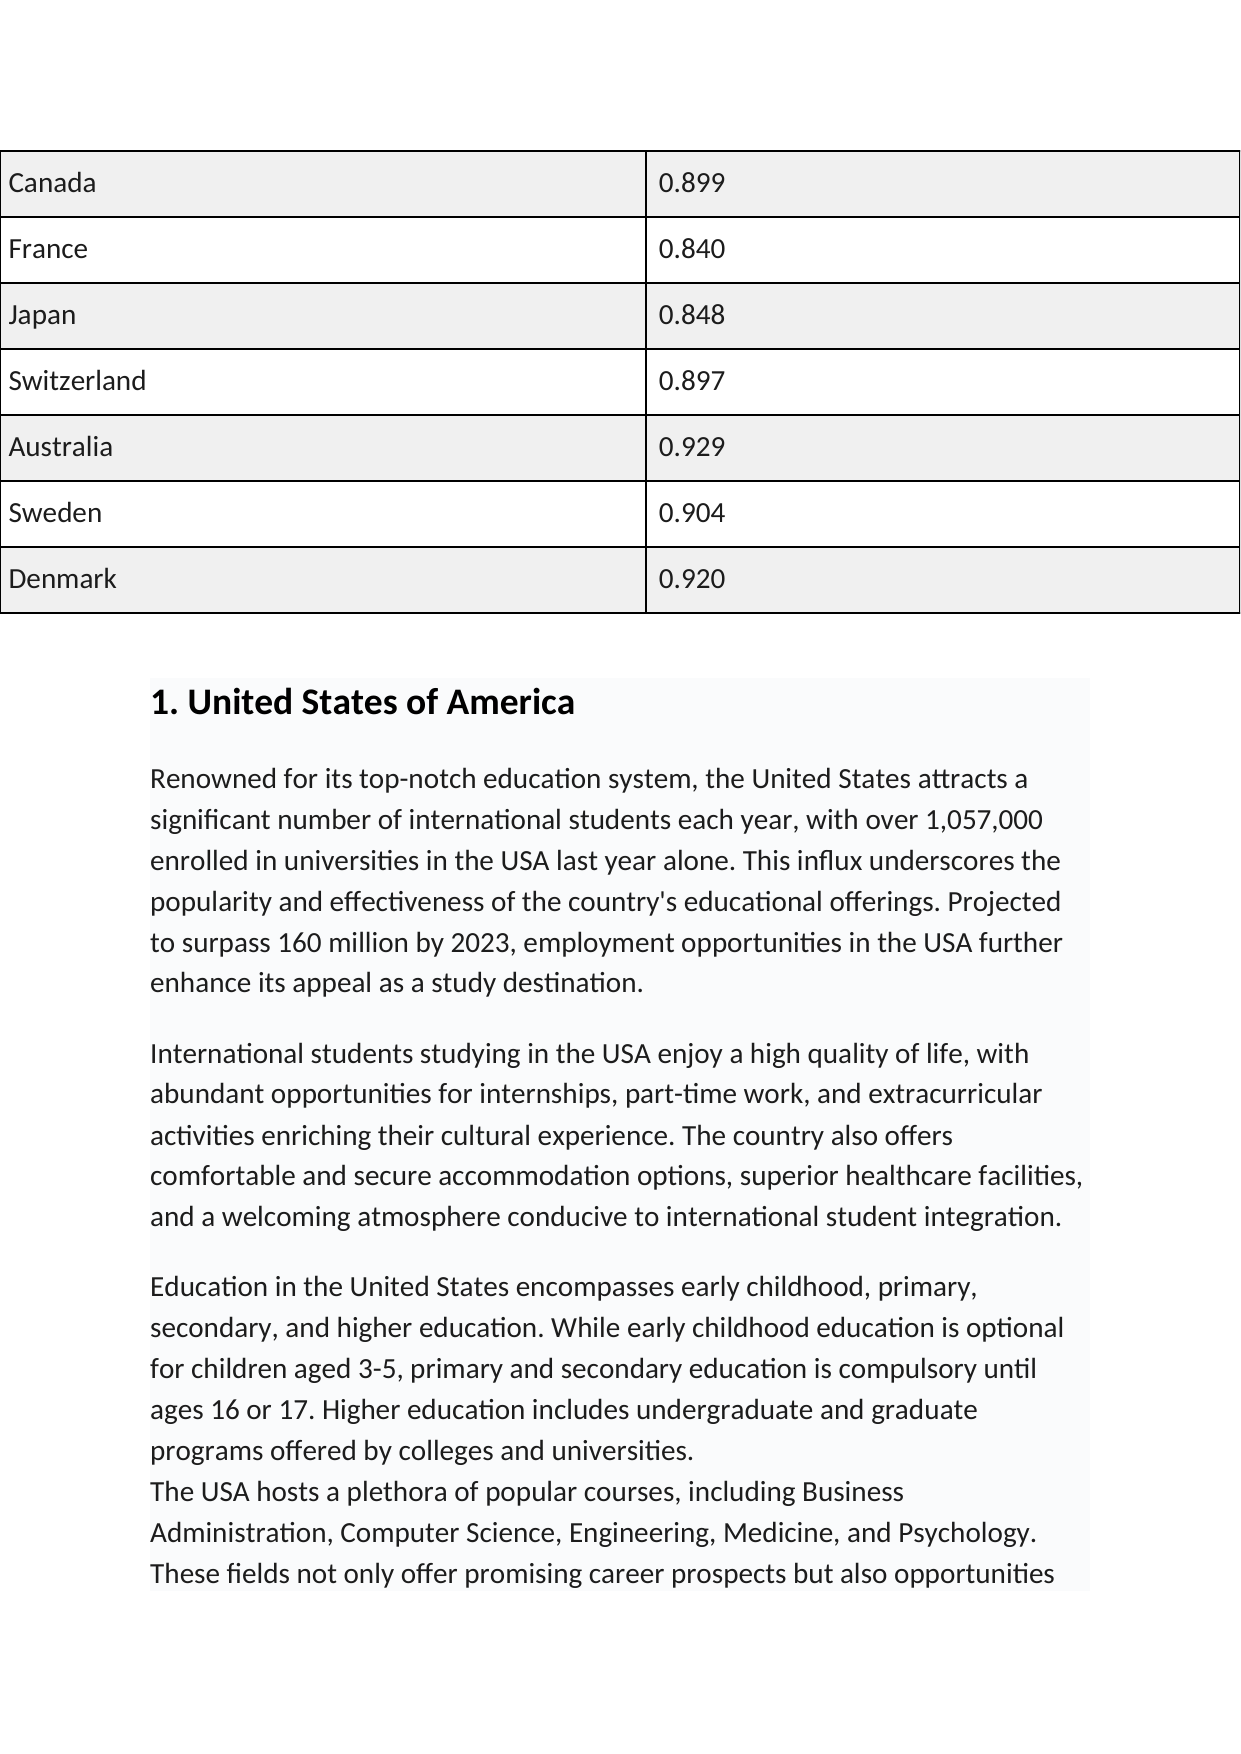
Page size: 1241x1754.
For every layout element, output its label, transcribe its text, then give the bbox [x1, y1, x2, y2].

table_cell Canada [1, 152, 645, 216]
table_cell 0.929 [647, 416, 1239, 480]
table_cell 0.840 [647, 218, 1239, 282]
table_cell 0.904 [647, 482, 1239, 546]
table_cell 0.848 [647, 284, 1239, 348]
table_cell Switzerland [1, 350, 645, 414]
table_cell 0.897 [647, 350, 1239, 414]
table_cell Denmark [1, 548, 645, 612]
text Education in the United States encompasses early childhood, primary, secondary, and higher education. While early childhood education is optional for children aged 3-5, primary and secondary education is compulsory until ages 16 or 17. Higher education includes undergraduate and graduate programs offered by colleges and universities. [150, 1268, 1090, 1468]
table_cell 0.899 [647, 152, 1239, 216]
table_cell 0.920 [647, 548, 1239, 612]
subtitle 1. United States of America [150, 678, 1090, 724]
table_cell Sweden [1, 482, 645, 546]
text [150, 1473, 1090, 1591]
table_cell Australia [1, 416, 645, 480]
text International students studying in the USA enjoy a high quality of life, with abundant opportunities for internships, part-time work, and extracurricular activities enriching their cultural experience. The country also offers comfortable and secure accommodation options, superior healthcare facilities, and a welcoming atmosphere conducive to international student integration. [150, 1035, 1090, 1234]
table_cell France [1, 218, 645, 282]
text Renowned for its top-notch education system, the United States attracts a significant number of international students each year, with over 1,057,000 enrolled in universities in the USA last year alone. This influx underscores the popularity and effectiveness of the country's educational offerings. Projected to surpass 160 million by 2023, employment opportunities in the USA further enhance its appeal as a study destination. [150, 760, 1090, 1000]
table_cell Japan [1, 284, 645, 348]
